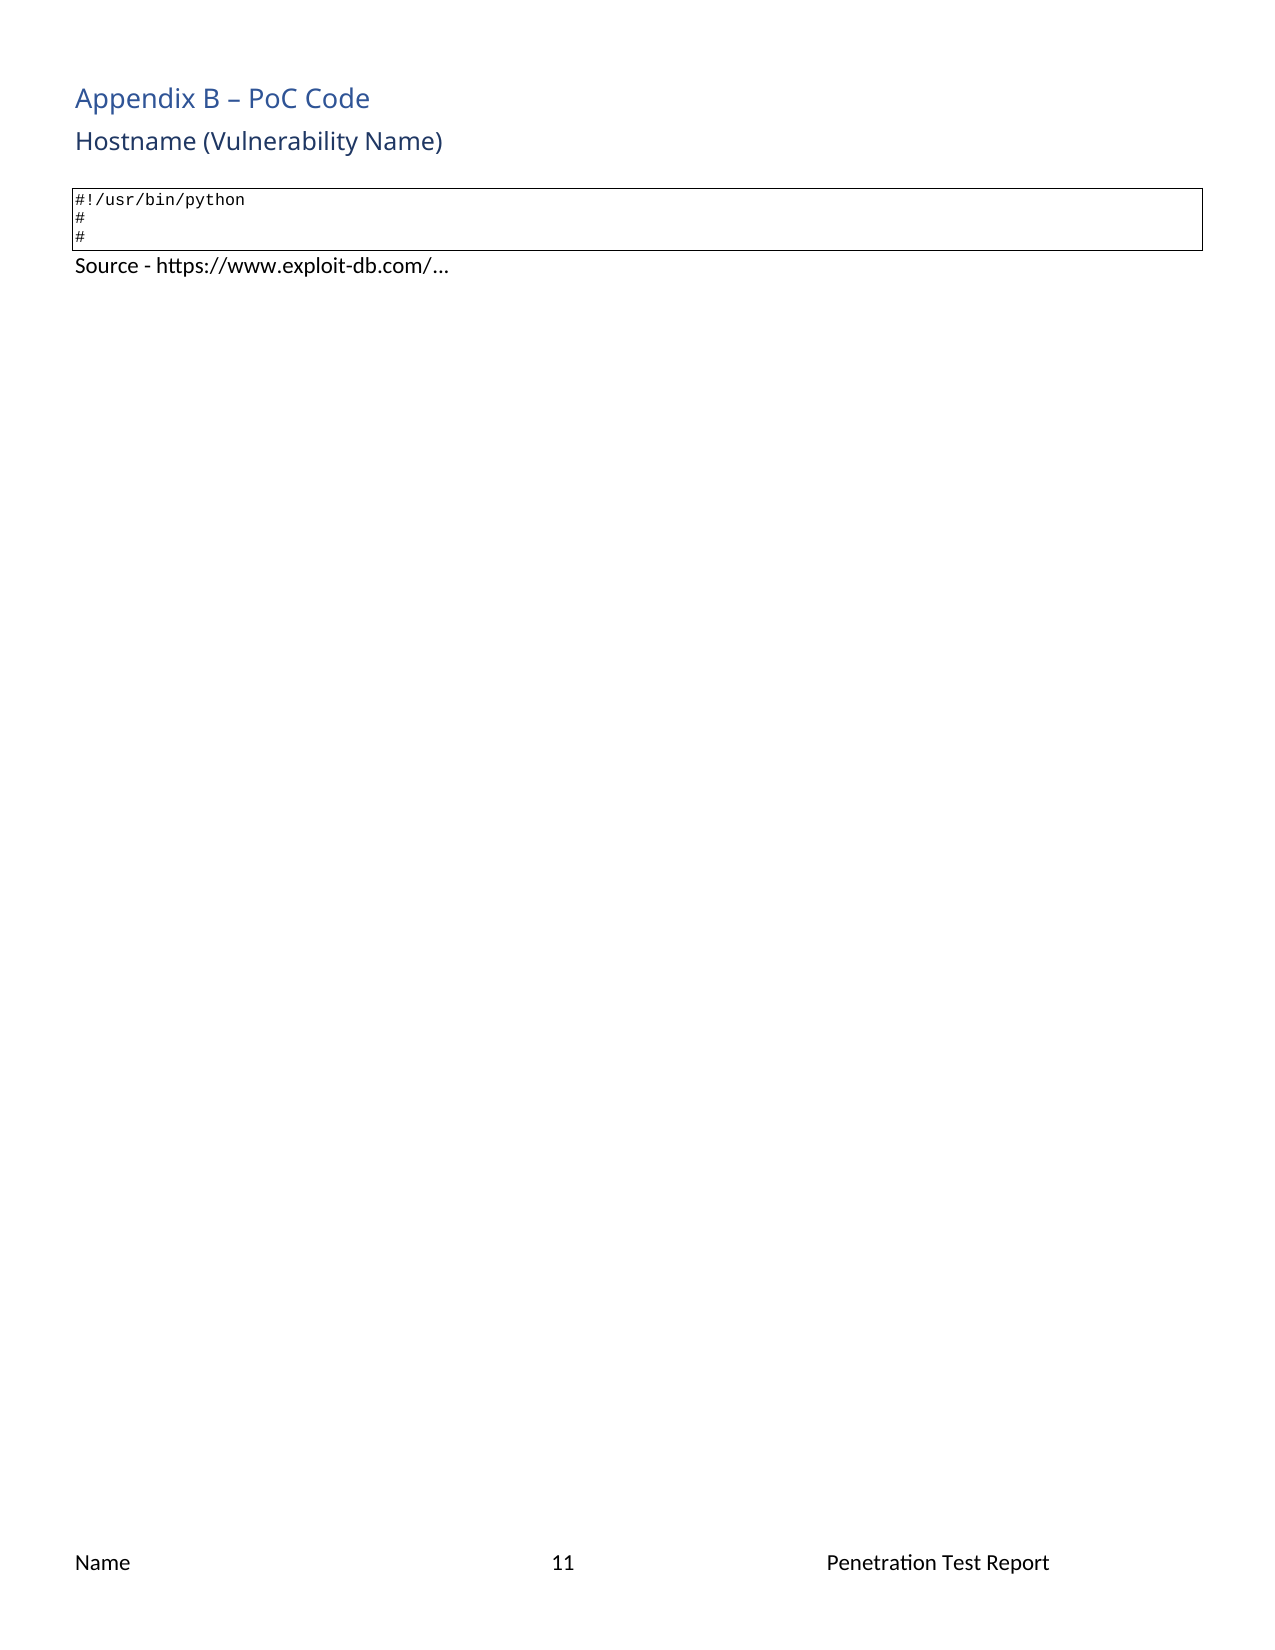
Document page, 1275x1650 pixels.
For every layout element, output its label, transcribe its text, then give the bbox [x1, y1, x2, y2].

text Source - https://www.exploit-db.com/... [75, 251, 1200, 279]
text # [75, 210, 1200, 226]
text # [73, 226, 1202, 250]
subtitle Hostname (Vulnerability Name) [75, 123, 1200, 157]
text #!/usr/bin/python [73, 189, 1202, 210]
subtitle Appendix B – PoC Code [75, 79, 1200, 116]
